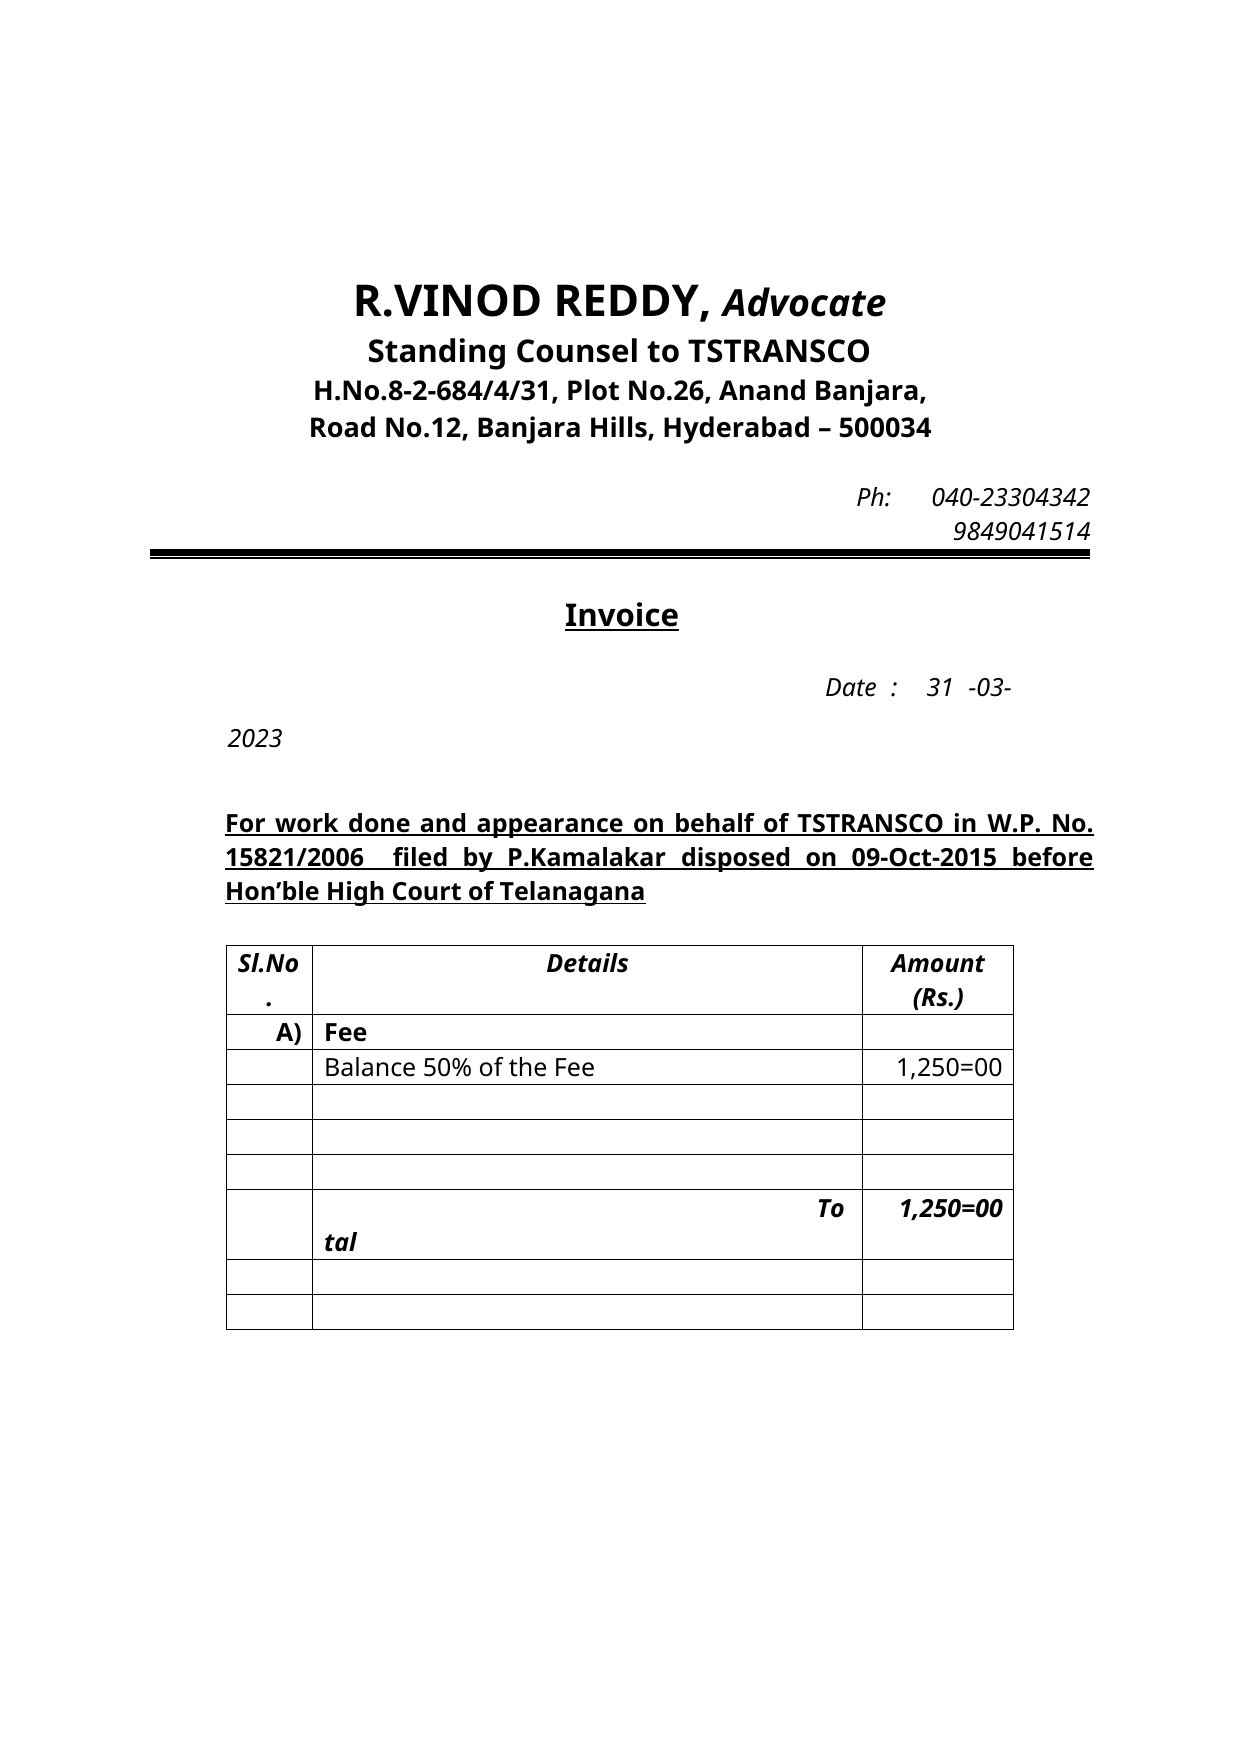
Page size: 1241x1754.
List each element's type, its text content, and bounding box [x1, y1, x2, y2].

text Road No.12, Banjara Hills, Hyderabad – 500034 [150, 408, 1090, 445]
table_cell A) [227, 1015, 312, 1049]
table_cell Fee [313, 1015, 862, 1049]
table_cell [863, 1120, 1013, 1154]
table_cell [227, 1085, 312, 1119]
table_cell [863, 1155, 1013, 1189]
text Standing Counsel to TSTRANSCO [227, 329, 1012, 371]
table_header Details [313, 946, 862, 1014]
table_header Amount (Rs.) [863, 946, 1013, 1014]
table_cell [227, 1190, 312, 1258]
text R.VINOD REDDY, Advocate [227, 269, 1012, 329]
text 9849041514 [150, 513, 1090, 549]
text Ph: 040-23304342 [150, 479, 1090, 513]
table_cell [227, 1120, 312, 1154]
text H.No.8-2-684/4/31, Plot No.26, Anand Banjara, [150, 371, 1090, 408]
table_cell [227, 1295, 312, 1329]
table_cell 1,250=00 [863, 1190, 1013, 1258]
table_cell [313, 1260, 862, 1294]
table_cell [227, 1050, 312, 1084]
text For work done and appearance on behalf of TSTRANSCO in W.P. No. 15821/2006 filed by P.Kamalakar disposed on 09-Oct-2015 before Hon’ble High Court of Telanagana [225, 806, 1094, 834]
table_cell [313, 1120, 862, 1154]
text For work done and appearance on behalf of TSTRANSCO in W.P. No. 15821/2006 filed by P.Kamalakar disposed on 09-Oct-2015 before Hon’ble High Court of Telanagana [225, 836, 1094, 868]
text Invoice [150, 593, 1094, 635]
table_cell [863, 1085, 1013, 1119]
text Date : 31 -03-2023 [227, 669, 1012, 754]
table_cell [863, 1295, 1013, 1329]
table_header Sl.No. [227, 946, 312, 1014]
table_cell Total [313, 1190, 862, 1258]
table_cell [863, 1015, 1013, 1049]
table_cell [227, 1155, 312, 1189]
table_cell [227, 1260, 312, 1294]
table_cell Balance 50% of the Fee [313, 1050, 862, 1084]
text For work done and appearance on behalf of TSTRANSCO in W.P. No. 15821/2006 filed by P.Kamalakar disposed on 09-Oct-2015 before Hon’ble High Court of Telanagana [225, 870, 1094, 908]
table_cell [863, 1260, 1013, 1294]
table_cell 1,250=00 [863, 1050, 1013, 1084]
table_cell [313, 1295, 862, 1329]
table_cell [313, 1085, 862, 1119]
table_cell [313, 1155, 862, 1189]
